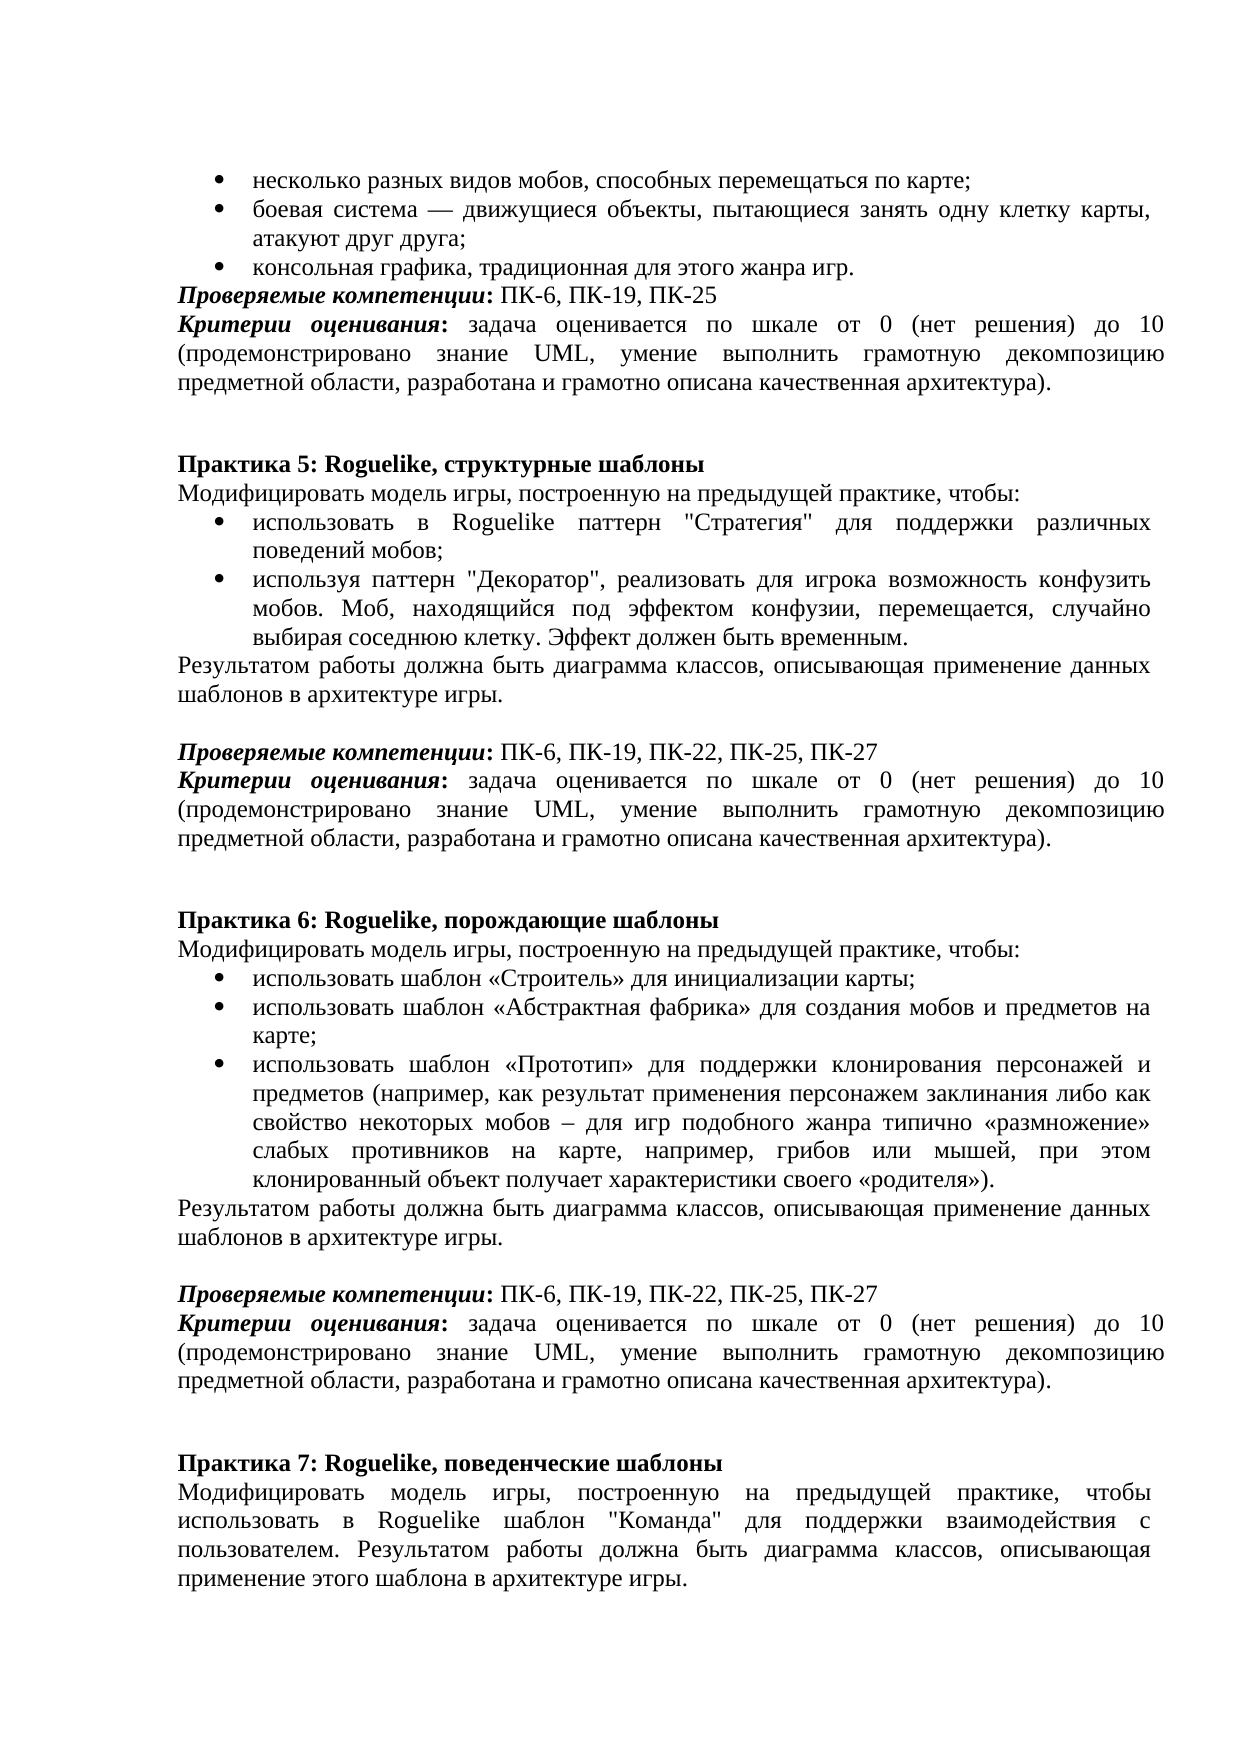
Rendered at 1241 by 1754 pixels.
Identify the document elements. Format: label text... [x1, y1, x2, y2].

text Модифицировать модель игры, построенную на предыдущей практике, чтобы: [177, 478, 1152, 507]
text Практика 6: Roguelike, порождающие шаблоны [177, 905, 1152, 934]
text Результатом работы должна быть диаграмма классов, описывающая применение данных шаблонов в архитектуре игры. [177, 1193, 1152, 1250]
text Проверяемые компетенции: ПК-6, ПК-19, ПК-22, ПК-25, ПК-27 [177, 1279, 1165, 1308]
list использовать в Roguelike паттерн "Стратегия" для поддержки различных поведений мобов; [215, 507, 1152, 564]
text Практика 5: Roguelike, структурные шаблоны [177, 449, 1152, 478]
text Модифицировать модель игры, построенную на предыдущей практике, чтобы: [177, 934, 1152, 963]
text Практика 7: Roguelike, поведенческие шаблоны [177, 1448, 1152, 1477]
text Проверяемые компетенции: ПК-6, ПК-19, ПК-22, ПК-25, ПК-27 [177, 737, 1165, 765]
text Модифицировать модель игры, построенную на предыдущей практике, чтобы использовать в Roguelike шаблон "Команда" для поддержки взаимодействия с пользователем. Результатом работы должна быть диаграмма классов, описывающая применение этого шаблона в архитектуре игры. [177, 1477, 1152, 1592]
text Проверяемые компетенции: ПК-6, ПК-19, ПК-25 [177, 280, 1165, 309]
list используя паттерн "Декоратор", реализовать для игрока возможность конфузить мобов. Моб, находящийся под эффектом конфузии, перемещается, случайно выбирая соседнюю клетку. Эффект должен быть временным. [215, 564, 1152, 650]
list использовать шаблон «Абстрактная фабрика» для создания мобов и предметов на карте; [215, 992, 1152, 1049]
list использовать шаблон «Строитель» для инициализации карты; [215, 963, 1152, 992]
list консольная графика, традиционная для этого жанра игр. [215, 252, 1152, 280]
list использовать шаблон «Прототип» для поддержки клонирования персонажей и предметов (например, как результат применения персонажем заклинания либо как свойство некоторых мобов – для игр подобного жанра типично «размножение» слабых противников на карте, например, грибов или мышей, при этом клонированный объект получает характеристики своего «родителя»). [215, 1049, 1152, 1193]
list несколько разных видов мобов, способных перемещаться по карте; [215, 165, 1152, 194]
list боевая система — движущиеся объекты, пытающиеся занять одну клетку карты, атакуют друг друга; [215, 194, 1152, 252]
text Результатом работы должна быть диаграмма классов, описывающая применение данных шаблонов в архитектуре игры. [177, 650, 1152, 708]
